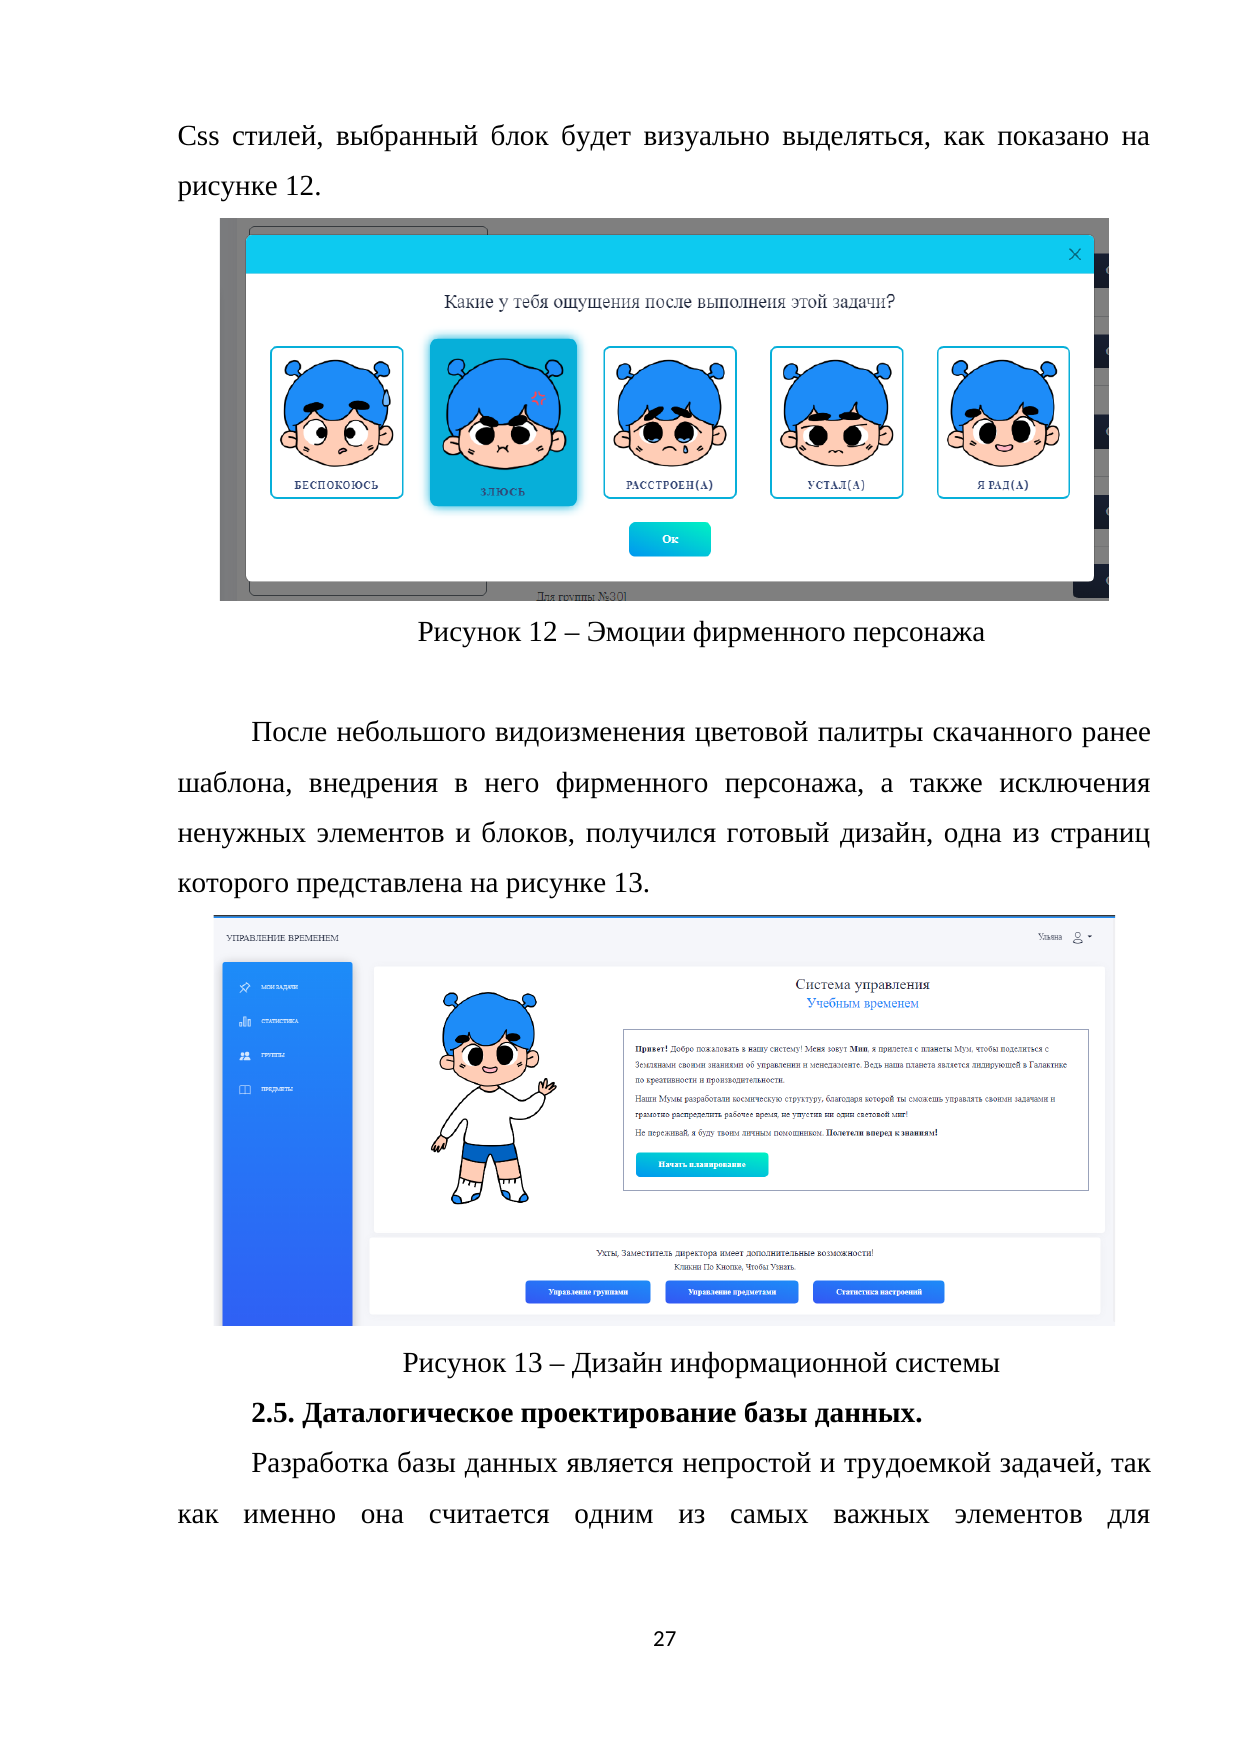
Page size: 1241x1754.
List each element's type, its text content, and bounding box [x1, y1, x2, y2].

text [177, 1445, 1152, 1529]
text Рисунок 12 – Эмоции фирменного персонажа [177, 614, 1152, 647]
text После небольшого видоизменения цветовой палитры скачанного ранее шаблона, внедрения в него фирменного персонажа, а также исключения ненужных элементов и блоков, получился готовый дизайн, одна из страниц которого представлена на рисунке 13. [177, 714, 1152, 899]
picture [219, 218, 1109, 601]
picture [213, 915, 1116, 1326]
text 2.5. Даталогическое проектирование базы данных. [251, 1395, 1152, 1429]
text Рисунок 13 – Дизайн информационной системы [177, 1345, 1152, 1378]
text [177, 118, 1152, 202]
